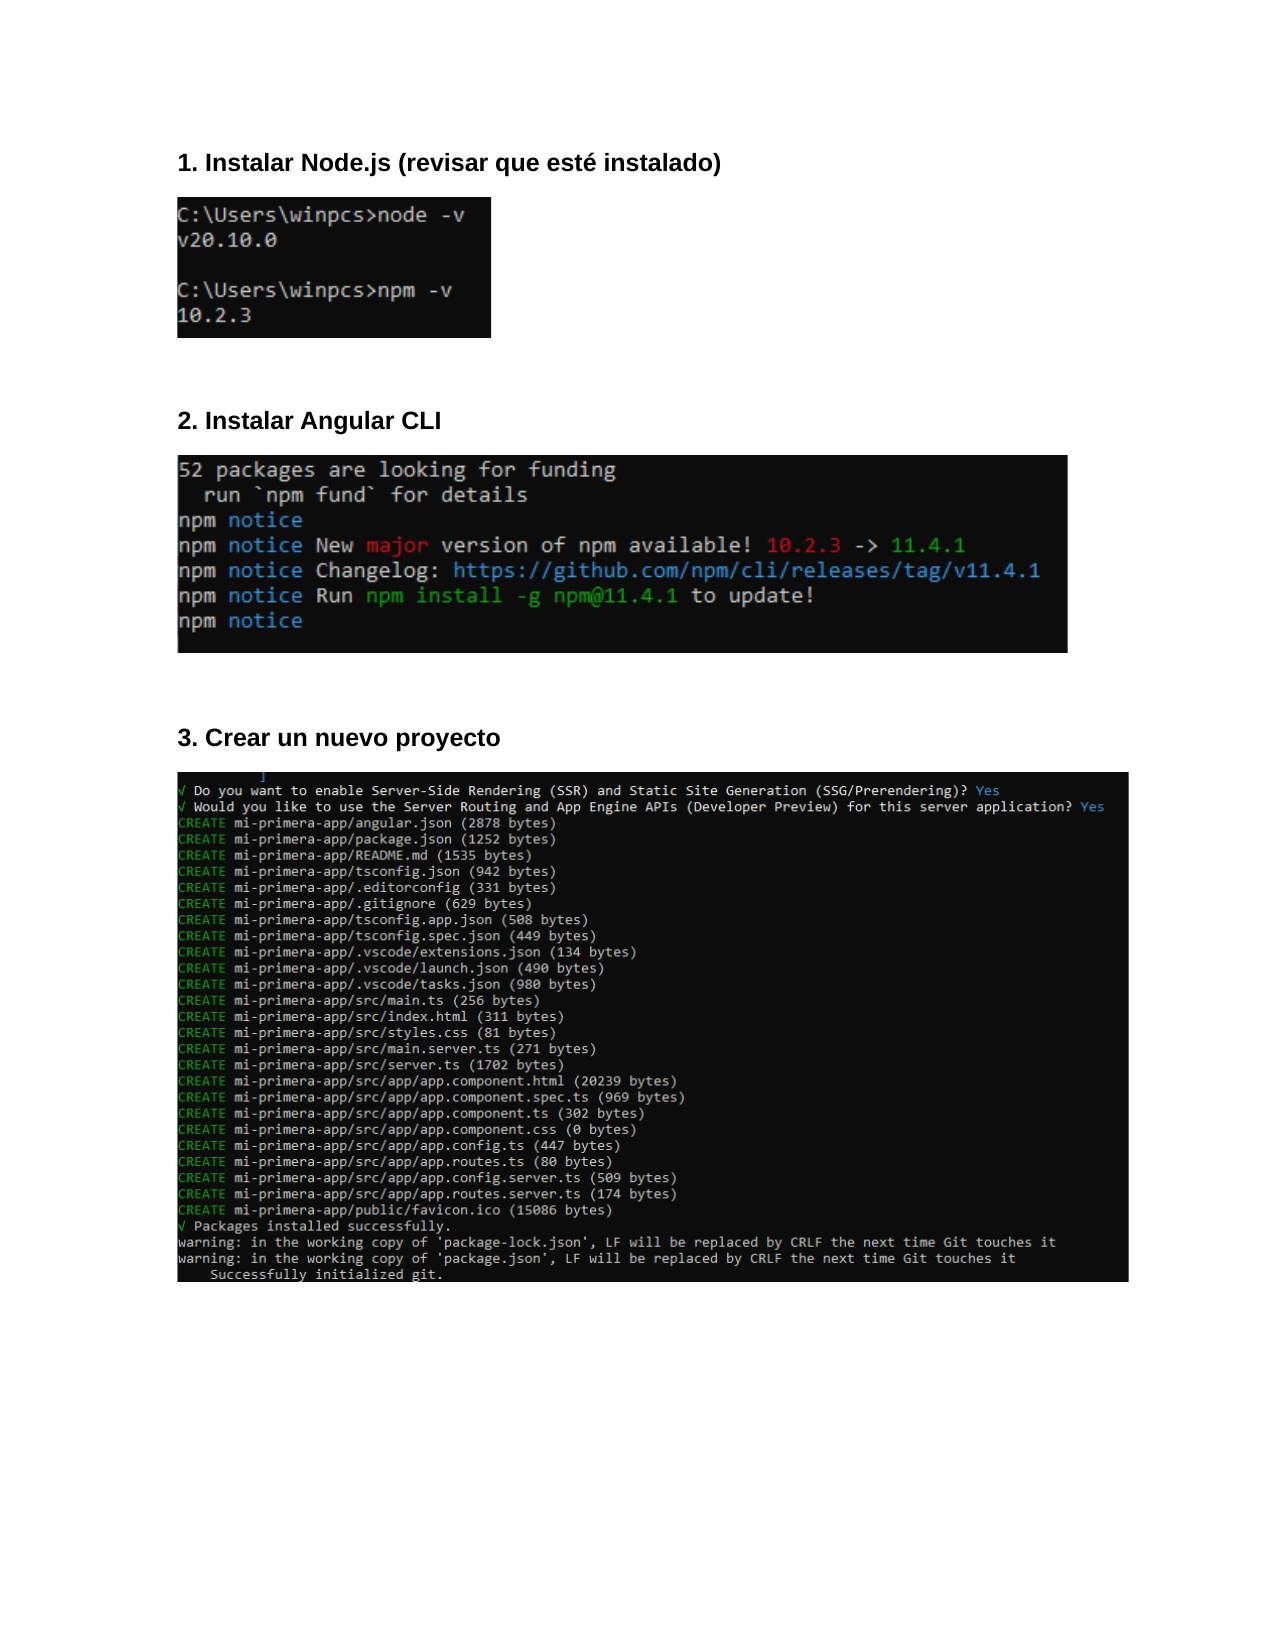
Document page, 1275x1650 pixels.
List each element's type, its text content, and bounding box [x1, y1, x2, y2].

picture [177, 772, 1129, 1282]
picture [177, 455, 1068, 653]
text 2. Instalar Angular CLI [177, 406, 1098, 434]
text 3. Crear un nuevo proyecto [177, 723, 1098, 751]
picture [177, 197, 492, 338]
text 1. Instalar Node.js (revisar que esté instalado) [177, 148, 1098, 176]
